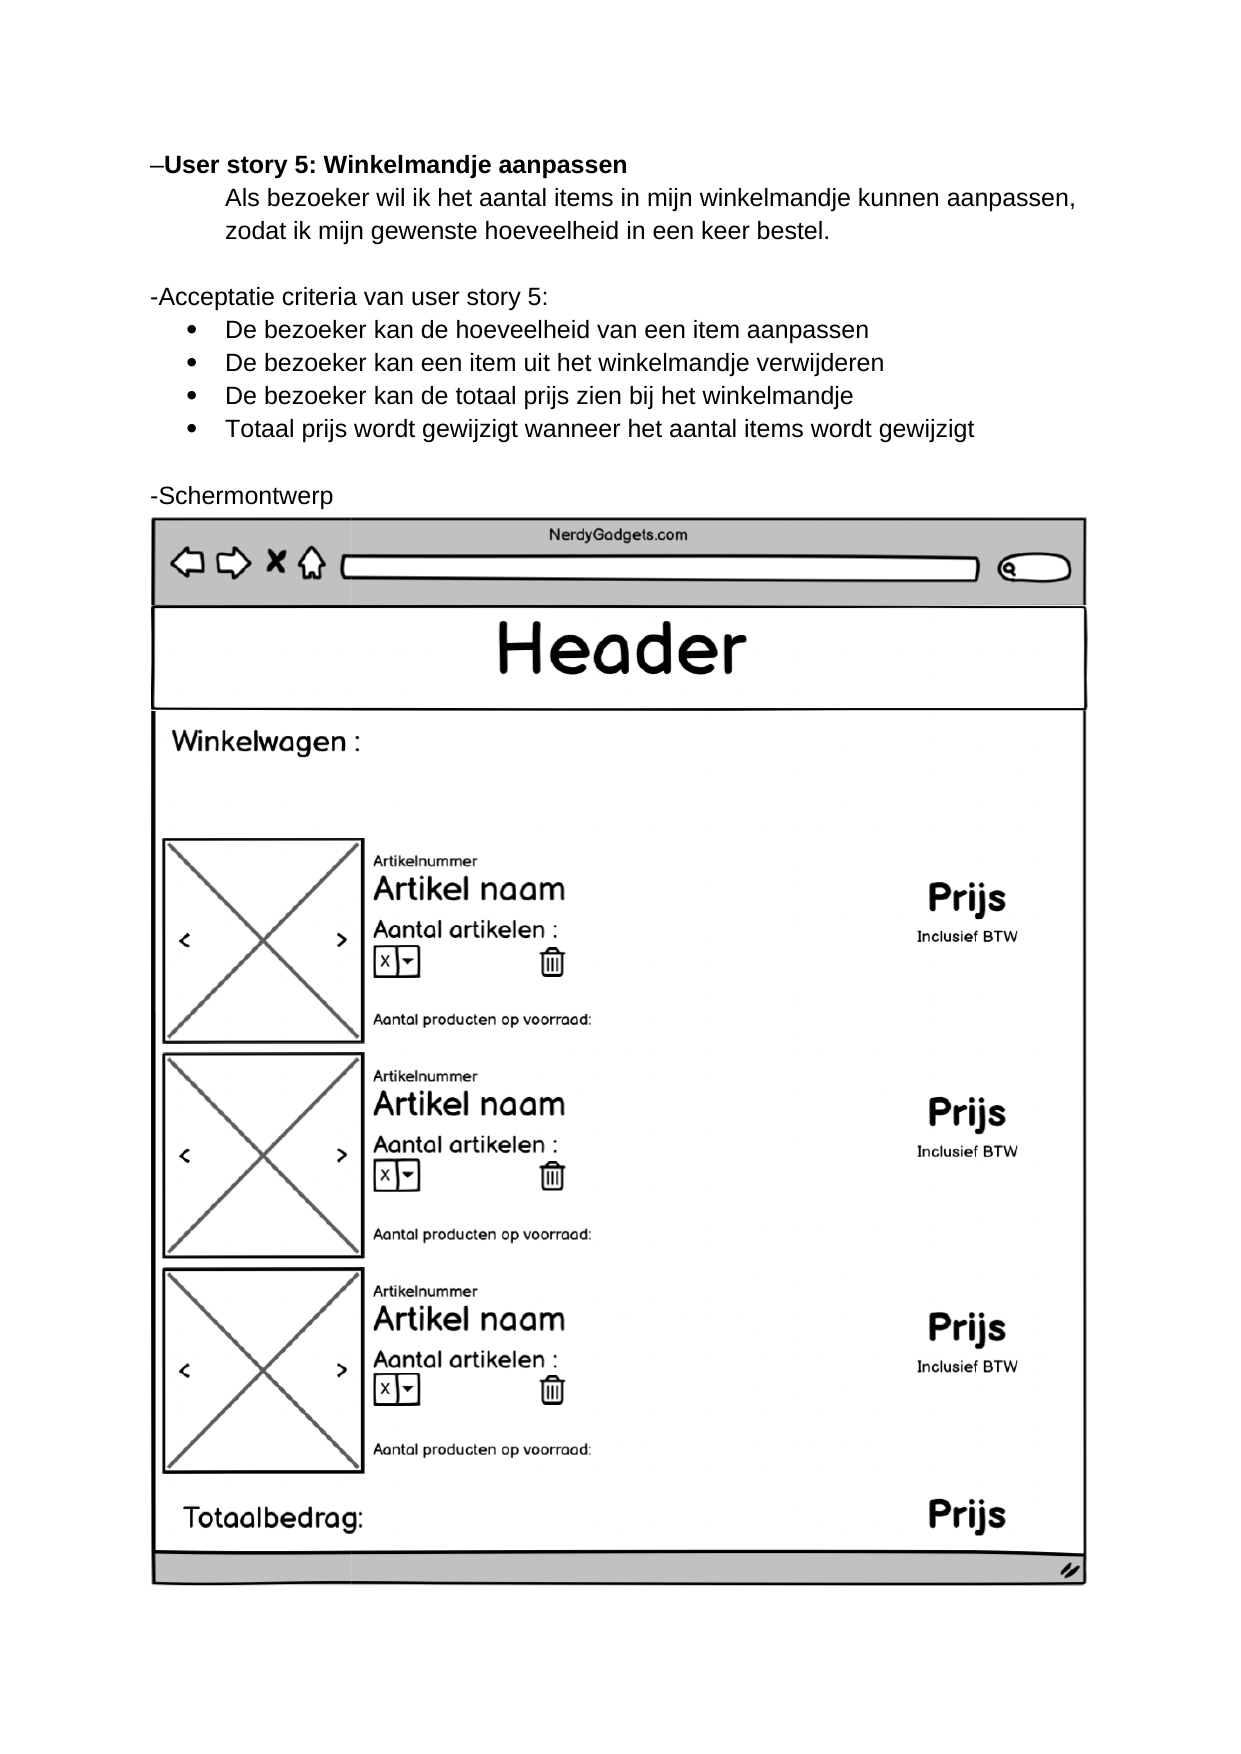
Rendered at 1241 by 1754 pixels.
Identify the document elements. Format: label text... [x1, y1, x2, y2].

list De bezoeker kan de totaal prijs zien bij het winkelmandje [187, 381, 1090, 410]
picture [150, 513, 1091, 1590]
text –User story 5: Winkelmandje aanpassen [150, 150, 1090, 179]
list De bezoeker kan een item uit het winkelmandje verwijderen [187, 348, 1090, 377]
text -Acceptatie criteria van user story 5: [150, 282, 1090, 311]
text -Schermontwerp [150, 481, 1090, 509]
list De bezoeker kan de hoeveelheid van een item aanpassen [187, 315, 1090, 344]
list Totaal prijs wordt gewijzigt wanneer het aantal items wordt gewijzigt [187, 414, 1090, 443]
text Als bezoeker wil ik het aantal items in mijn winkelmandje kunnen aanpassen, zodat ik mijn gewenste hoeveelheid in een keer bestel. [225, 183, 1090, 245]
